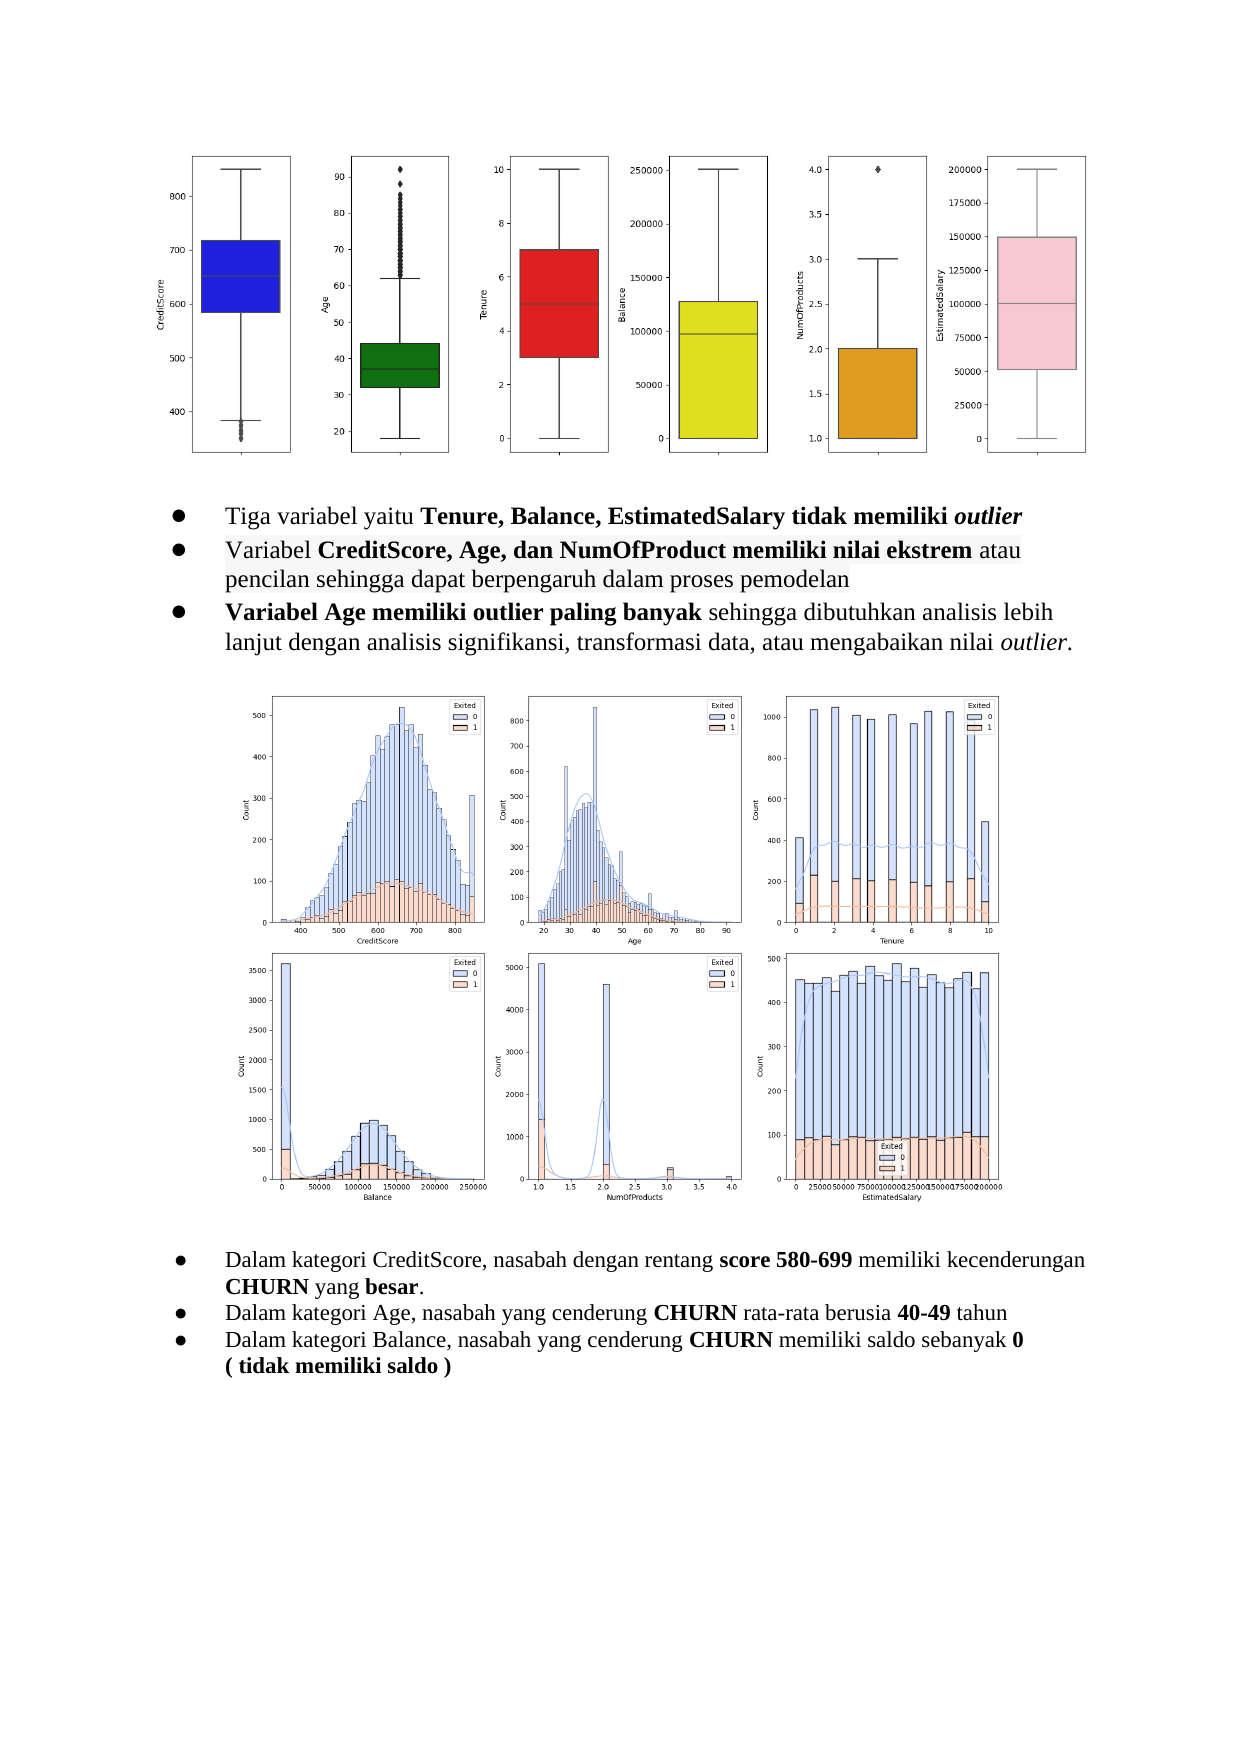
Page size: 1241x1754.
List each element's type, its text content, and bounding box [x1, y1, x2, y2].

list Variabel Age memiliki outlier paling banyak sehingga dibutuhkan analisis lebih lanjut dengan analisis signifikansi, transformasi data, atau mengabaikan nilai outlier. [187, 593, 1090, 655]
picture [150, 150, 1091, 461]
list Dalam kategori CreditScore, nasabah dengan rentang score 580-699 memiliki kecenderungan CHURN yang besar. [187, 1246, 1090, 1299]
list Tiga variabel yaitu Tenure, Balance, EstimatedSalary tidak memiliki outlier [187, 497, 1090, 531]
list Dalam kategori Balance, nasabah yang cenderung CHURN memiliki saldo sebanyak 0 ( tidak memiliki saldo ) [187, 1326, 1090, 1378]
list Dalam kategori Age, nasabah yang cenderung CHURN rata-rata berusia 40-49 tahun [187, 1299, 1090, 1326]
list Variabel CreditScore, Age, dan NumOfProduct memiliki nilai ekstrem atau pencilan sehingga dapat berpengaruh dalam proses pemodelan [187, 531, 1090, 593]
picture [230, 688, 1010, 1209]
